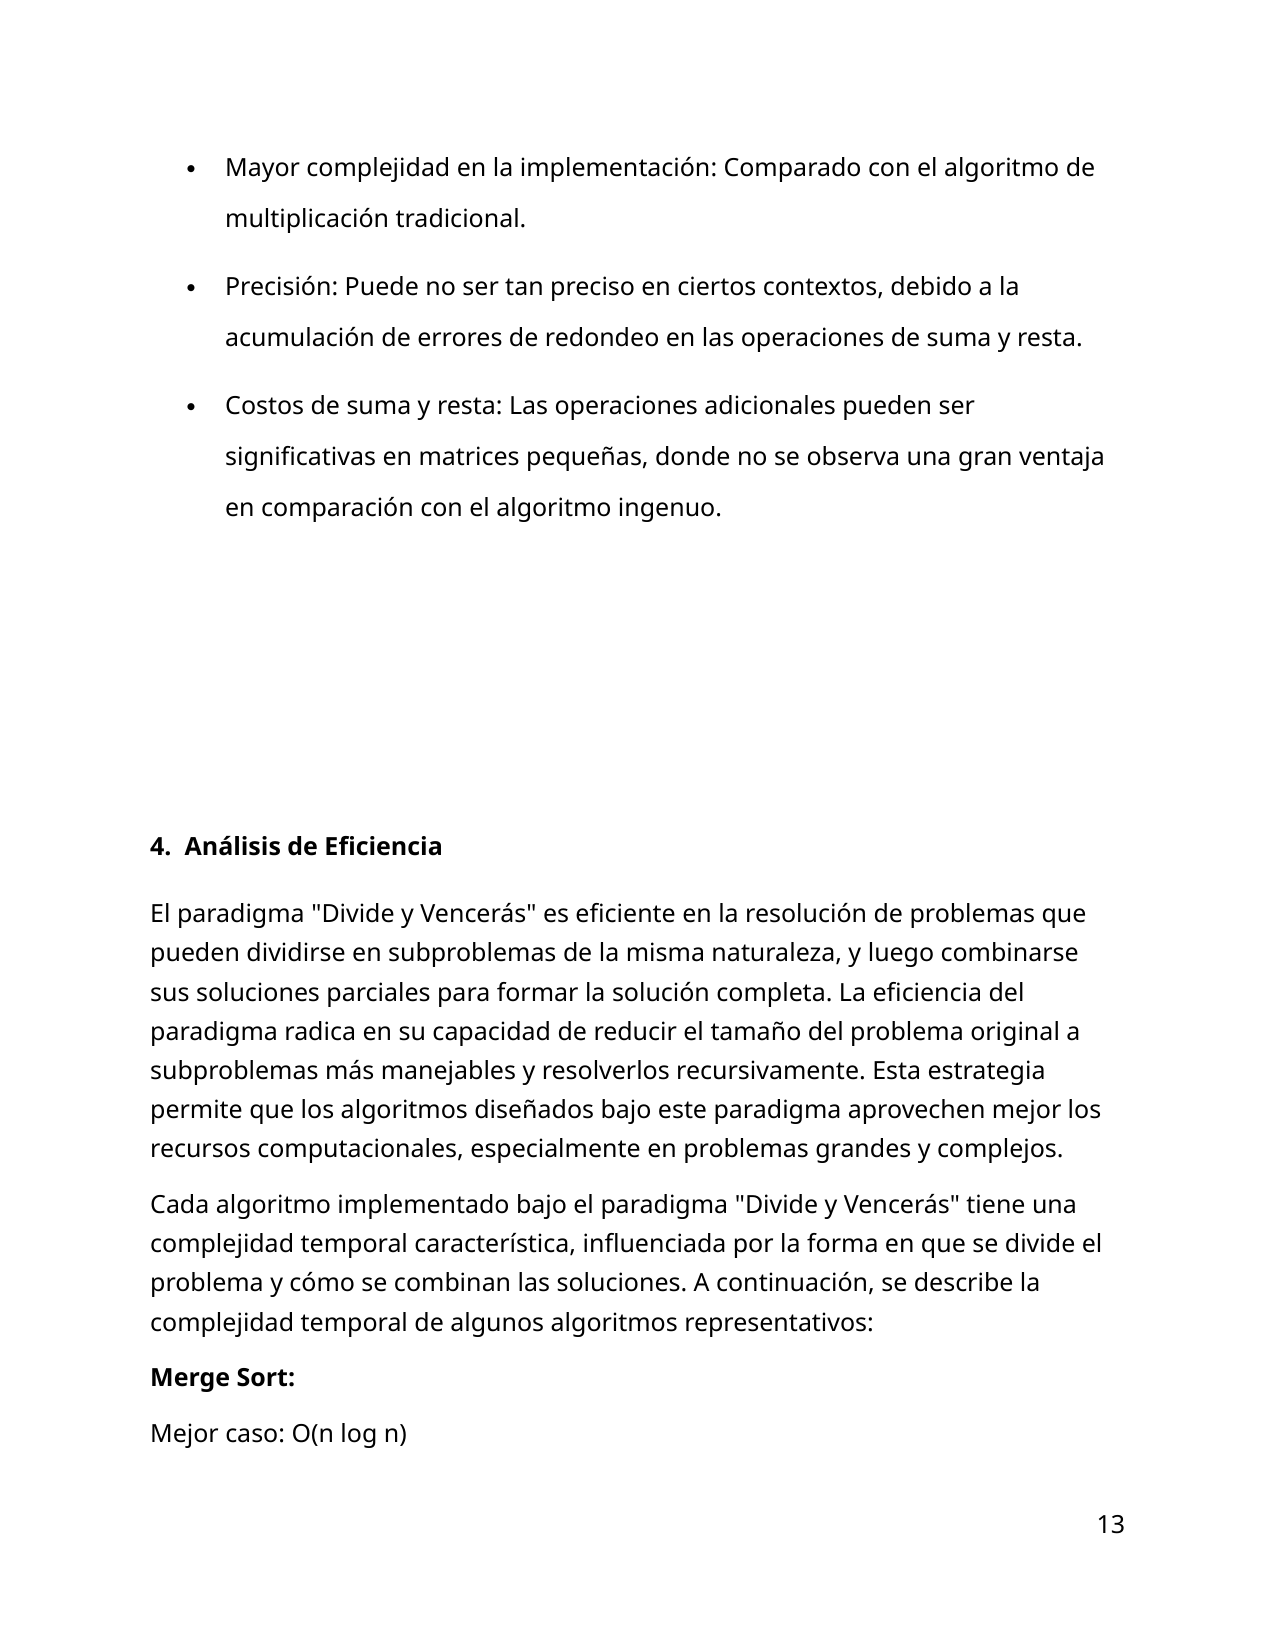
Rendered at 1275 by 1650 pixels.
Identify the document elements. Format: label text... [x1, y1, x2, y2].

text Mejor caso: O(n log n) [150, 1416, 1125, 1450]
subtitle 4. Análisis de Eficiencia [150, 828, 1125, 862]
text Merge Sort: [150, 1360, 1125, 1394]
text El paradigma "Divide y Vencerás" es eficiente en la resolución de problemas que pueden dividirse en subproblemas de la misma naturaleza, y luego combinarse sus soluciones parciales para formar la solución completa. La eficiencia del paradigma radica en su capacidad de reducir el tamaño del problema original a subproblemas más manejables y resolverlos recursivamente. Esta estrategia permite que los algoritmos diseñados bajo este paradigma aprovechen mejor los recursos computacionales, especialmente en problemas grandes y complejos. [150, 896, 1125, 1165]
list Mayor complejidad en la implementación: Comparado con el algoritmo de multiplicación tradicional. [187, 150, 1125, 235]
list Precisión: Puede no ser tan preciso en ciertos contextos, debido a la acumulación de errores de redondeo en las operaciones de suma y resta. [187, 269, 1125, 354]
list Costos de suma y resta: Las operaciones adicionales pueden ser significativas en matrices pequeñas, donde no se observa una gran ventaja en comparación con el algoritmo ingenuo. [187, 387, 1125, 524]
text Cada algoritmo implementado bajo el paradigma "Divide y Vencerás" tiene una complejidad temporal característica, influenciada por la forma en que se divide el problema y cómo se combinan las soluciones. A continuación, se describe la complejidad temporal de algunos algoritmos representativos: [150, 1187, 1125, 1338]
